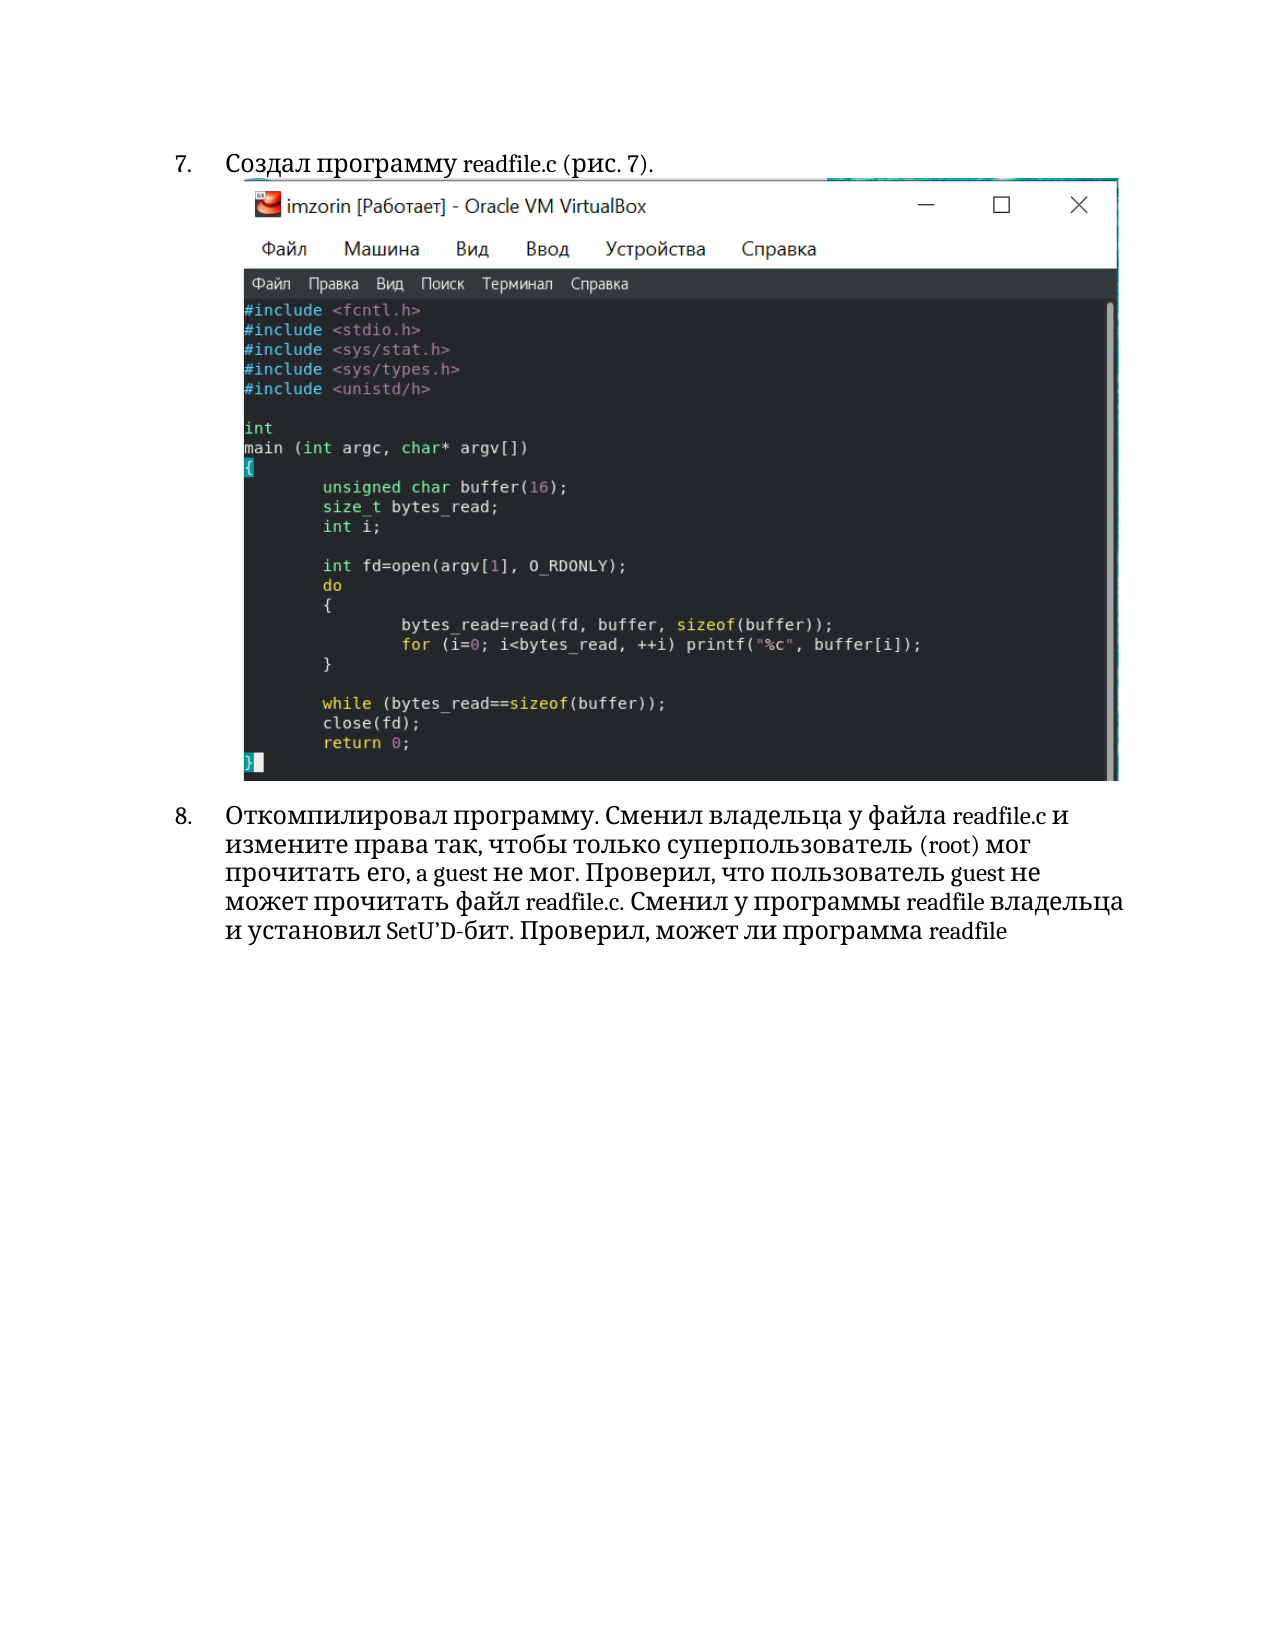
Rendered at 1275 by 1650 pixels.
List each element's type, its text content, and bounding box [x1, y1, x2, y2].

picture [243, 178, 1119, 781]
list Откомпилировал программу. Сменил владельца у файла readfile.c и измените права так, чтобы только суперпользователь (root) мог прочитать его, a guest не мог. Проверил, что пользователь guest не может прочитать файл readfile.c. Сменил у программы readfile владельца и установил SetU’D-бит. Проверил, может ли программа readfile прочитать файл readfile.c (рис. 8). [175, 802, 1125, 946]
